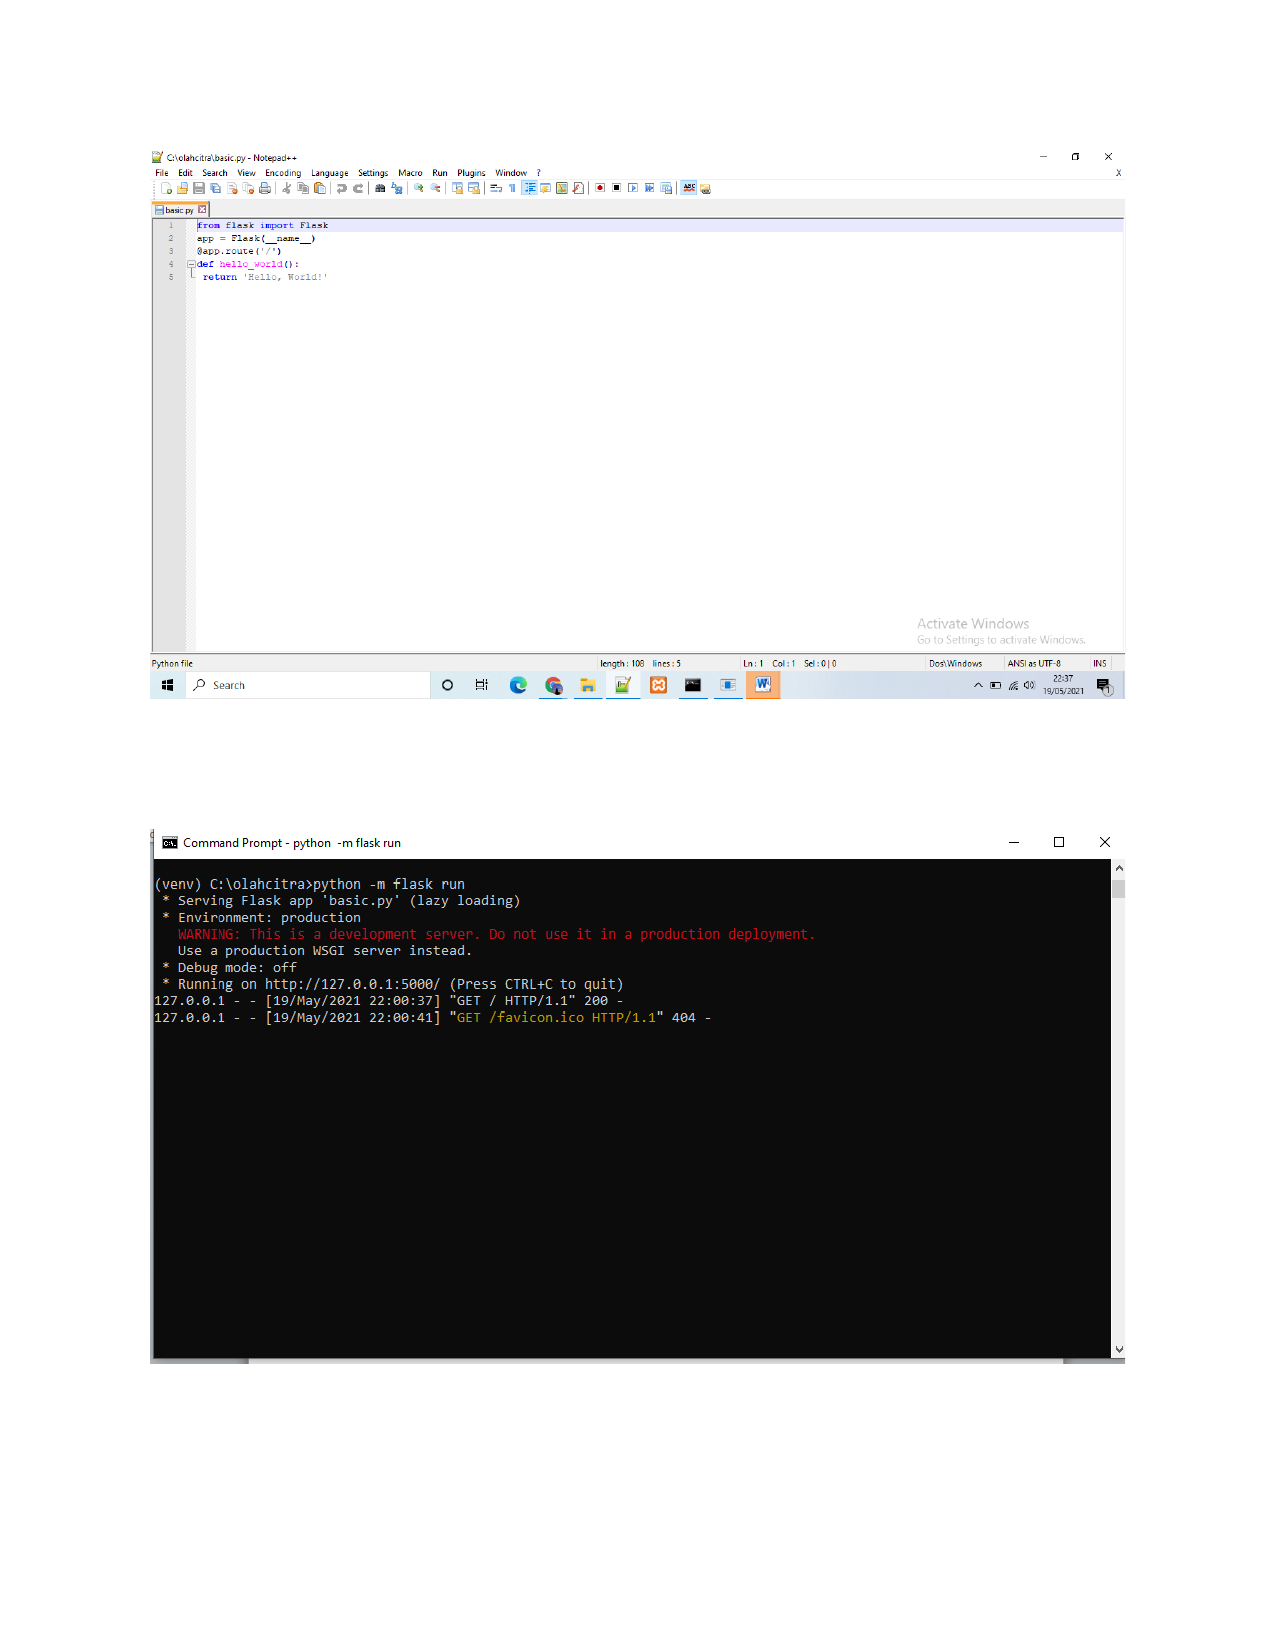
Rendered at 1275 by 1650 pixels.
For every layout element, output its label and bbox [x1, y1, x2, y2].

picture [150, 829, 1125, 1364]
picture [150, 150, 1125, 699]
